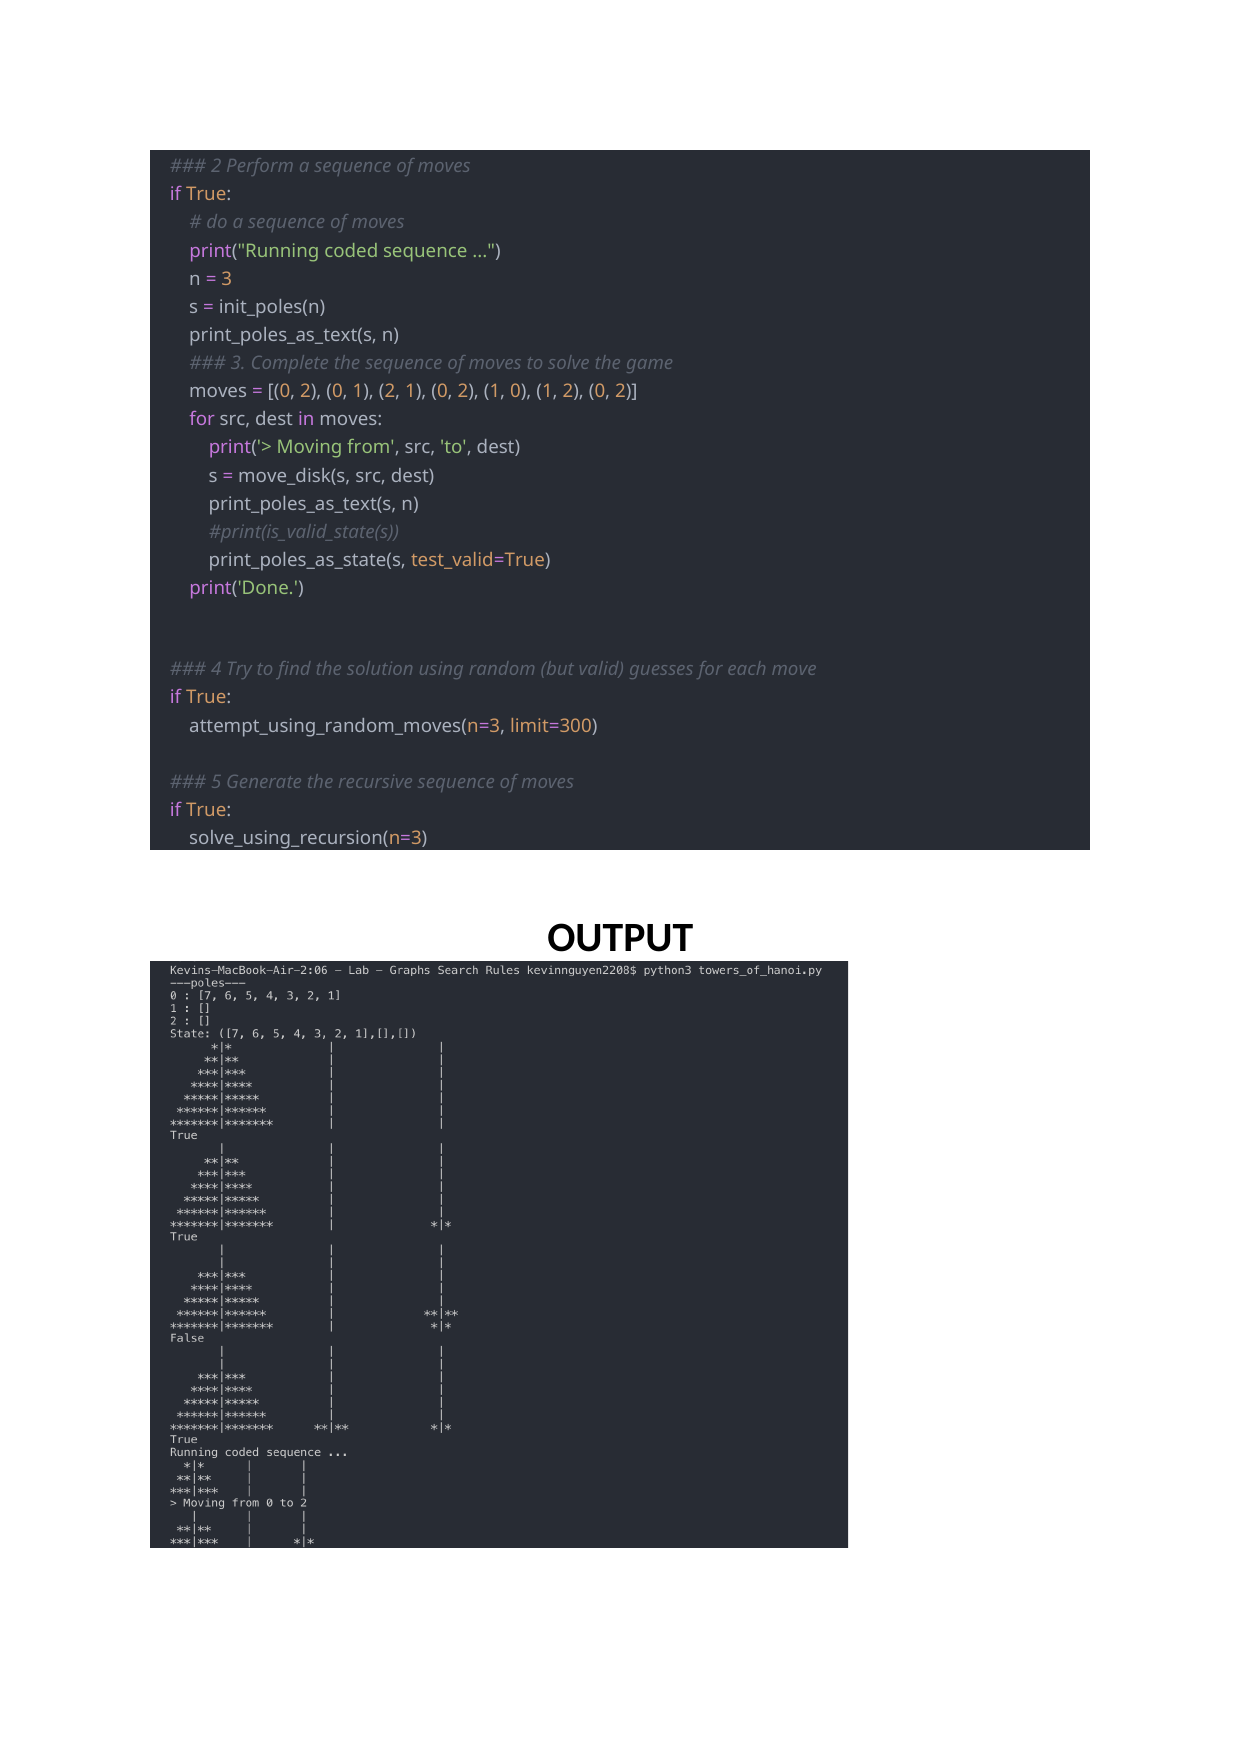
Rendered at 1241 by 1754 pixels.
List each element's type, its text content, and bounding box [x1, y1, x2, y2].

picture [150, 961, 849, 1548]
text ### 4 Try to find the solution using random (but valid) guesses for each move [150, 653, 1090, 681]
text for src, dest in moves: [150, 403, 1090, 431]
text solve_using_recursion(n=3) [150, 822, 1090, 850]
text print('> Moving from', src, 'to', dest) [150, 431, 1090, 459]
text print_poles_as_text(s, n) [150, 319, 1090, 347]
text ### 2 Perform a sequence of moves [150, 150, 1090, 178]
text print("Running coded sequence ...") [150, 234, 1090, 262]
text s = init_poles(n) [150, 291, 1090, 319]
text if True: [150, 178, 1090, 206]
text n = 3 [150, 262, 1090, 291]
text if True: [150, 794, 1090, 822]
text print_poles_as_state(s, test_valid=True) [150, 544, 1090, 572]
text attempt_using_random_moves(n=3, limit=300) [150, 709, 1090, 737]
text print('Done.') [150, 572, 1090, 600]
text # do a sequence of moves [150, 206, 1090, 234]
text s = move_disk(s, src, dest) [150, 459, 1090, 487]
text #print(is_valid_state(s)) [150, 516, 1090, 544]
text print_poles_as_text(s, n) [150, 487, 1090, 516]
text if True: [150, 681, 1090, 709]
text ### 3. Complete the sequence of moves to solve the game [150, 347, 1090, 375]
text moves = [(0, 2), (0, 1), (2, 1), (0, 2), (1, 0), (1, 2), (0, 2)] [150, 375, 1090, 403]
text OUTPUT [150, 911, 1090, 962]
text ### 5 Generate the recursive sequence of moves [150, 766, 1090, 794]
